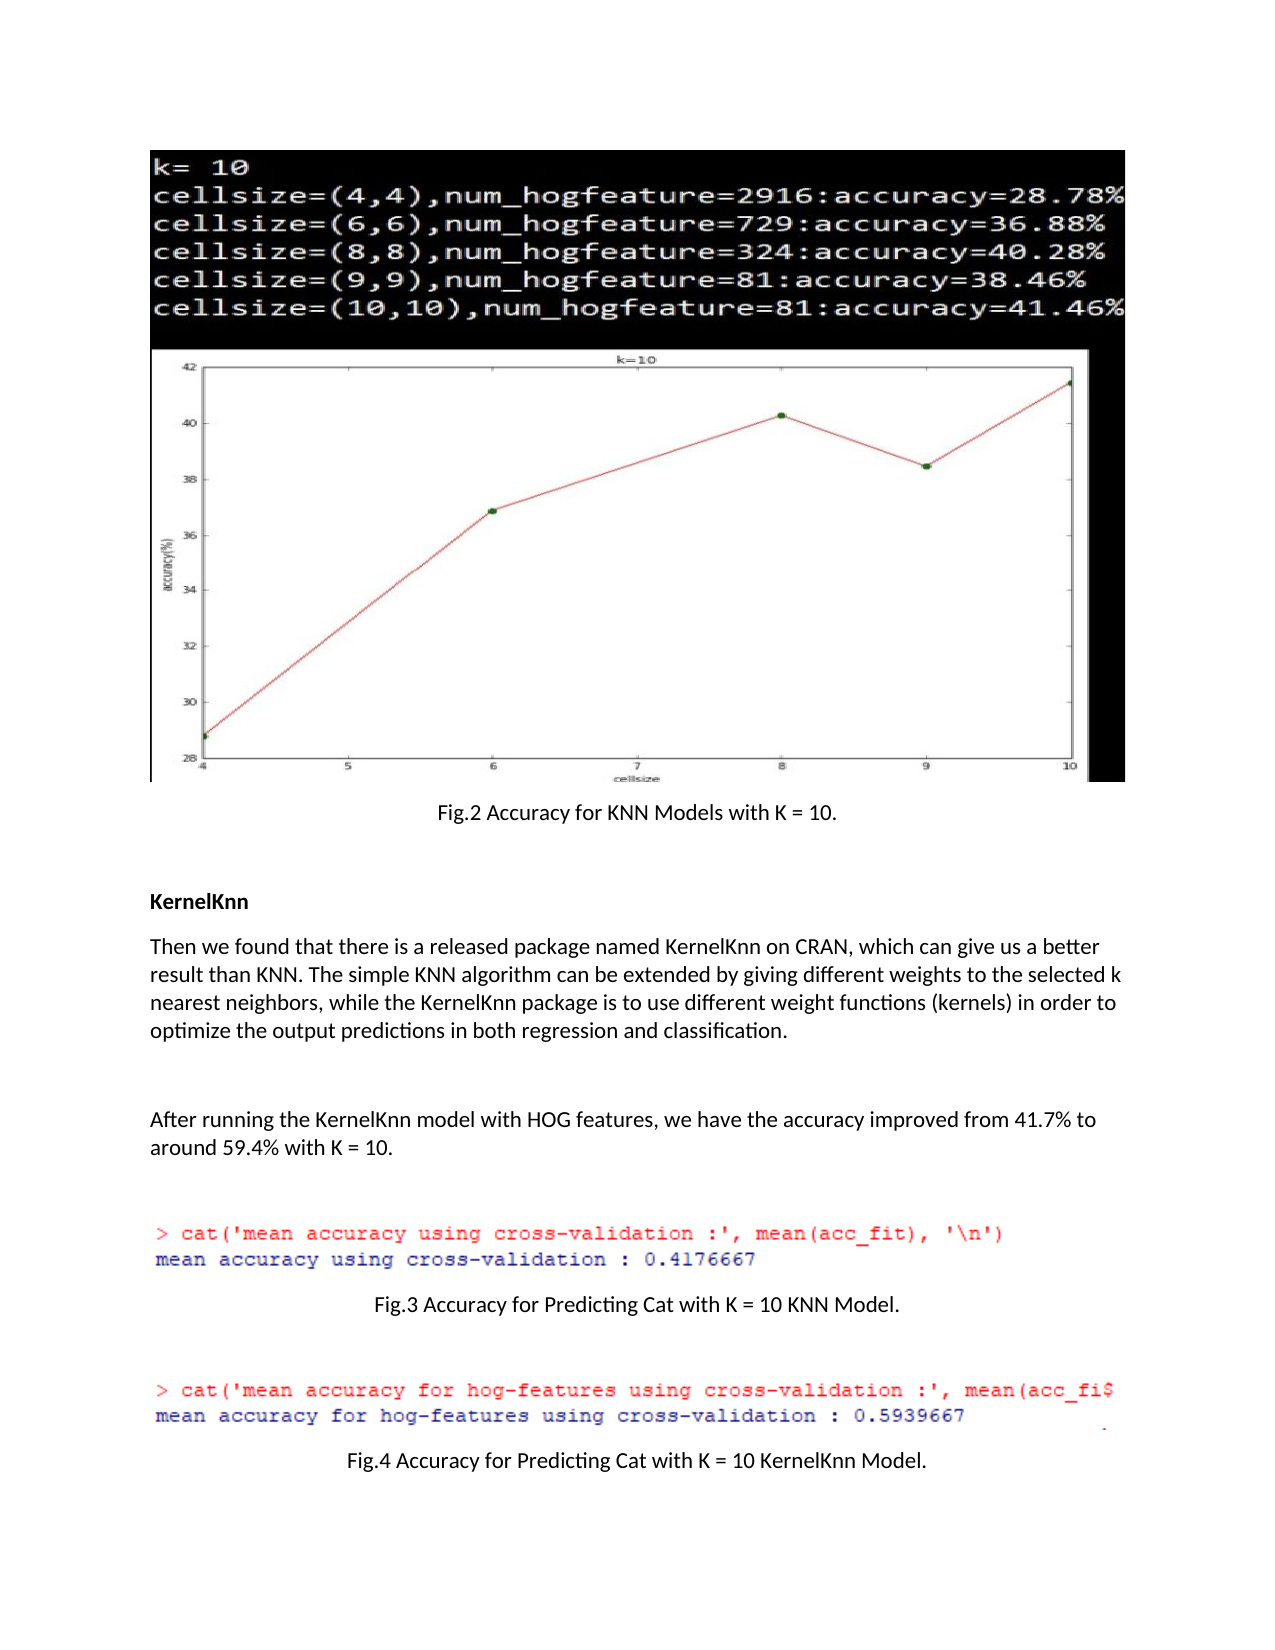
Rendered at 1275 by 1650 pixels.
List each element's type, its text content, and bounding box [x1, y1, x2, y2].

text Fig.4 Accuracy for Predicting Cat with K = 10 KernelKnn Model. [150, 1446, 1125, 1474]
picture [150, 1379, 1125, 1430]
text Then we found that there is a released package named KernelKnn on CRAN, which can give us a better result than KNN. The simple KNN algorithm can be extended by giving different weights to the selected k nearest neighbors, while the KernelKnn package is to use different weight functions (kernels) in order to optimize the output predictions in both regression and classification. [150, 932, 1125, 1044]
text KernelKnn [150, 887, 1125, 915]
text After running the KernelKnn model with HOG features, we have the accuracy improved from 41.7% to around 59.4% with K = 10. [150, 1106, 1125, 1162]
text Fig.3 Accuracy for Predicting Cat with K = 10 KNN Model. [150, 1290, 1125, 1318]
text Fig.2 Accuracy for KNN Models with K = 10. [150, 798, 1125, 826]
picture [150, 1222, 1016, 1274]
picture [150, 150, 1125, 782]
